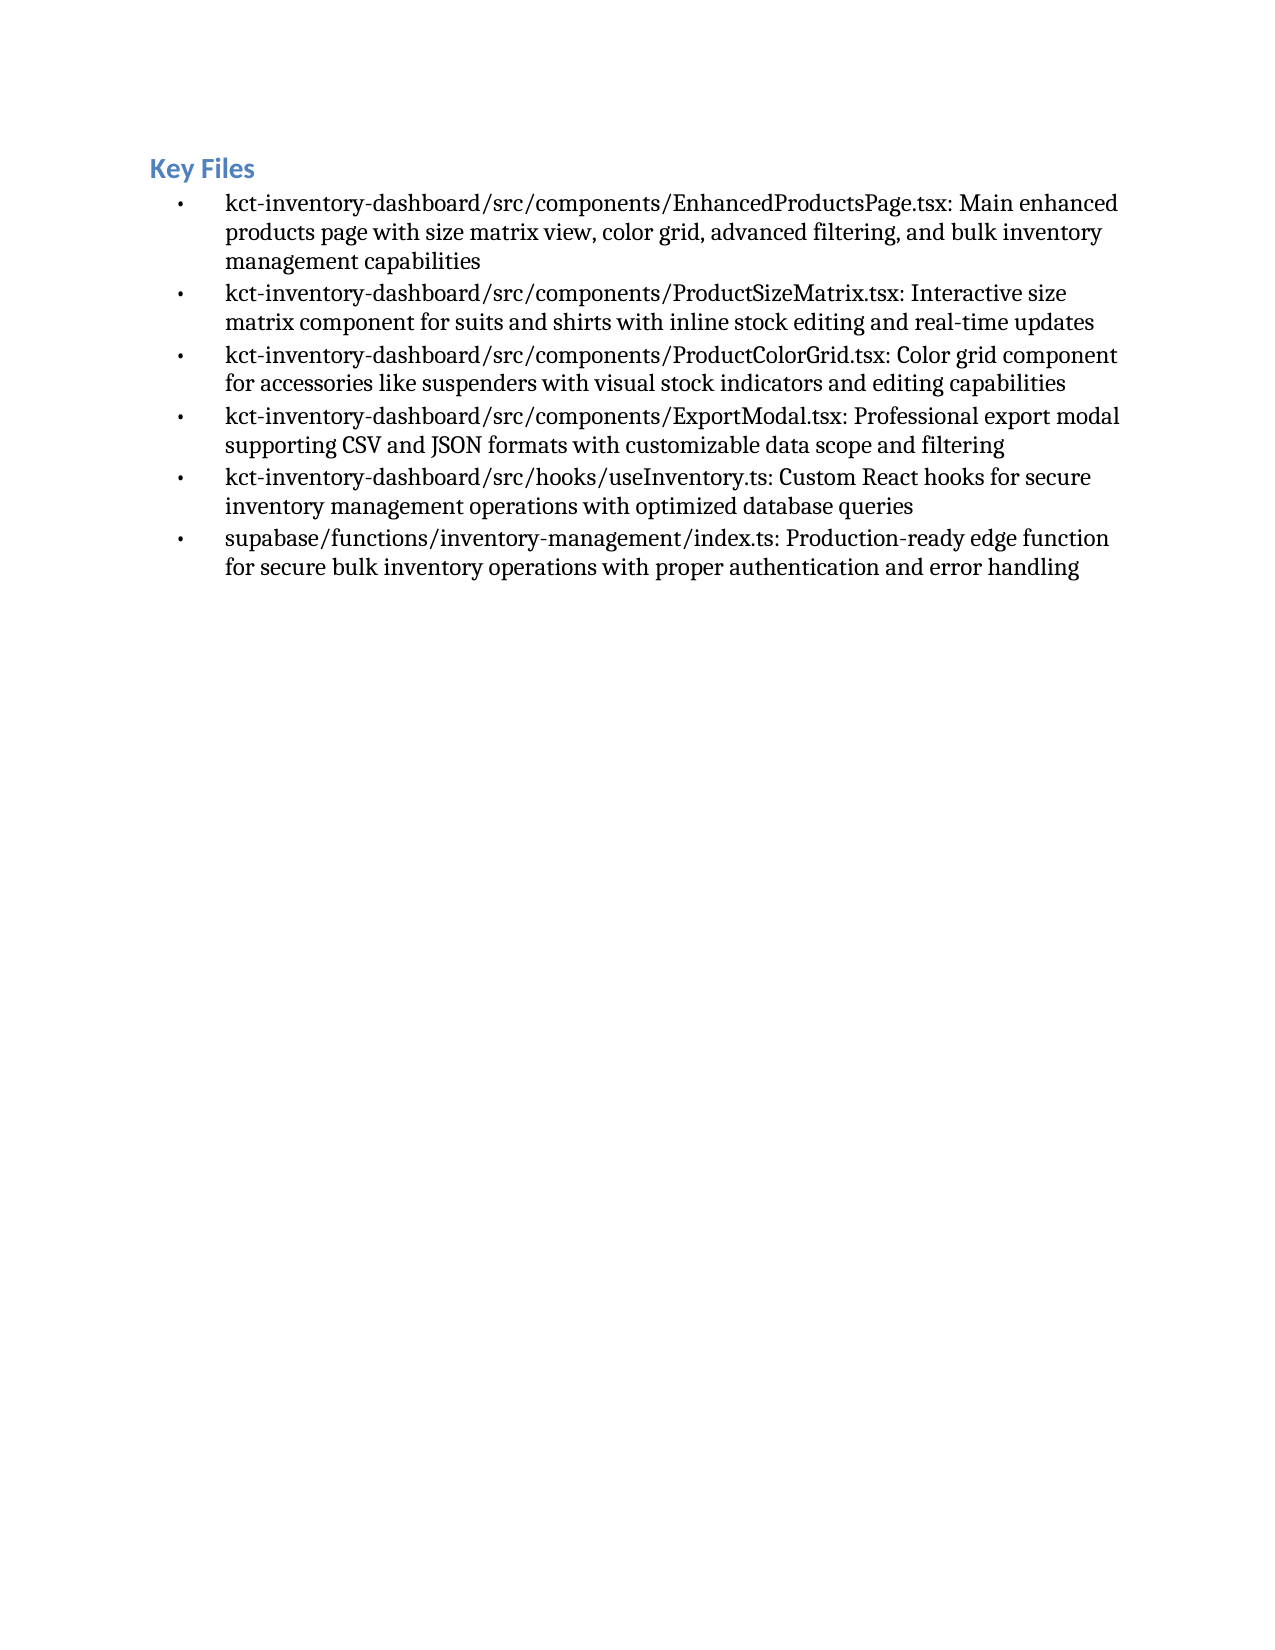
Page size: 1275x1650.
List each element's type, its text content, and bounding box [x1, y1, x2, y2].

list kct-inventory-dashboard/src/components/ProductColorGrid.tsx: Color grid component for accessories like suspenders with visual stock indicators and editing capabilities [175, 341, 1125, 398]
list kct-inventory-dashboard/src/components/EnhancedProductsPage.tsx: Main enhanced products page with size matrix view, color grid, advanced filtering, and bulk inventory management capabilities [175, 189, 1125, 276]
subtitle Key Files [150, 150, 1125, 186]
list kct-inventory-dashboard/src/components/ProductSizeMatrix.tsx: Interactive size matrix component for suits and shirts with inline stock editing and real-time updates [175, 279, 1125, 337]
list kct-inventory-dashboard/src/hooks/useInventory.ts: Custom React hooks for secure inventory management operations with optimized database queries [175, 463, 1125, 521]
list supabase/functions/inventory-management/index.ts: Production-ready edge function for secure bulk inventory operations with proper authentication and error handling [175, 524, 1125, 582]
list kct-inventory-dashboard/src/components/ExportModal.tsx: Professional export modal supporting CSV and JSON formats with customizable data scope and filtering [175, 402, 1125, 459]
